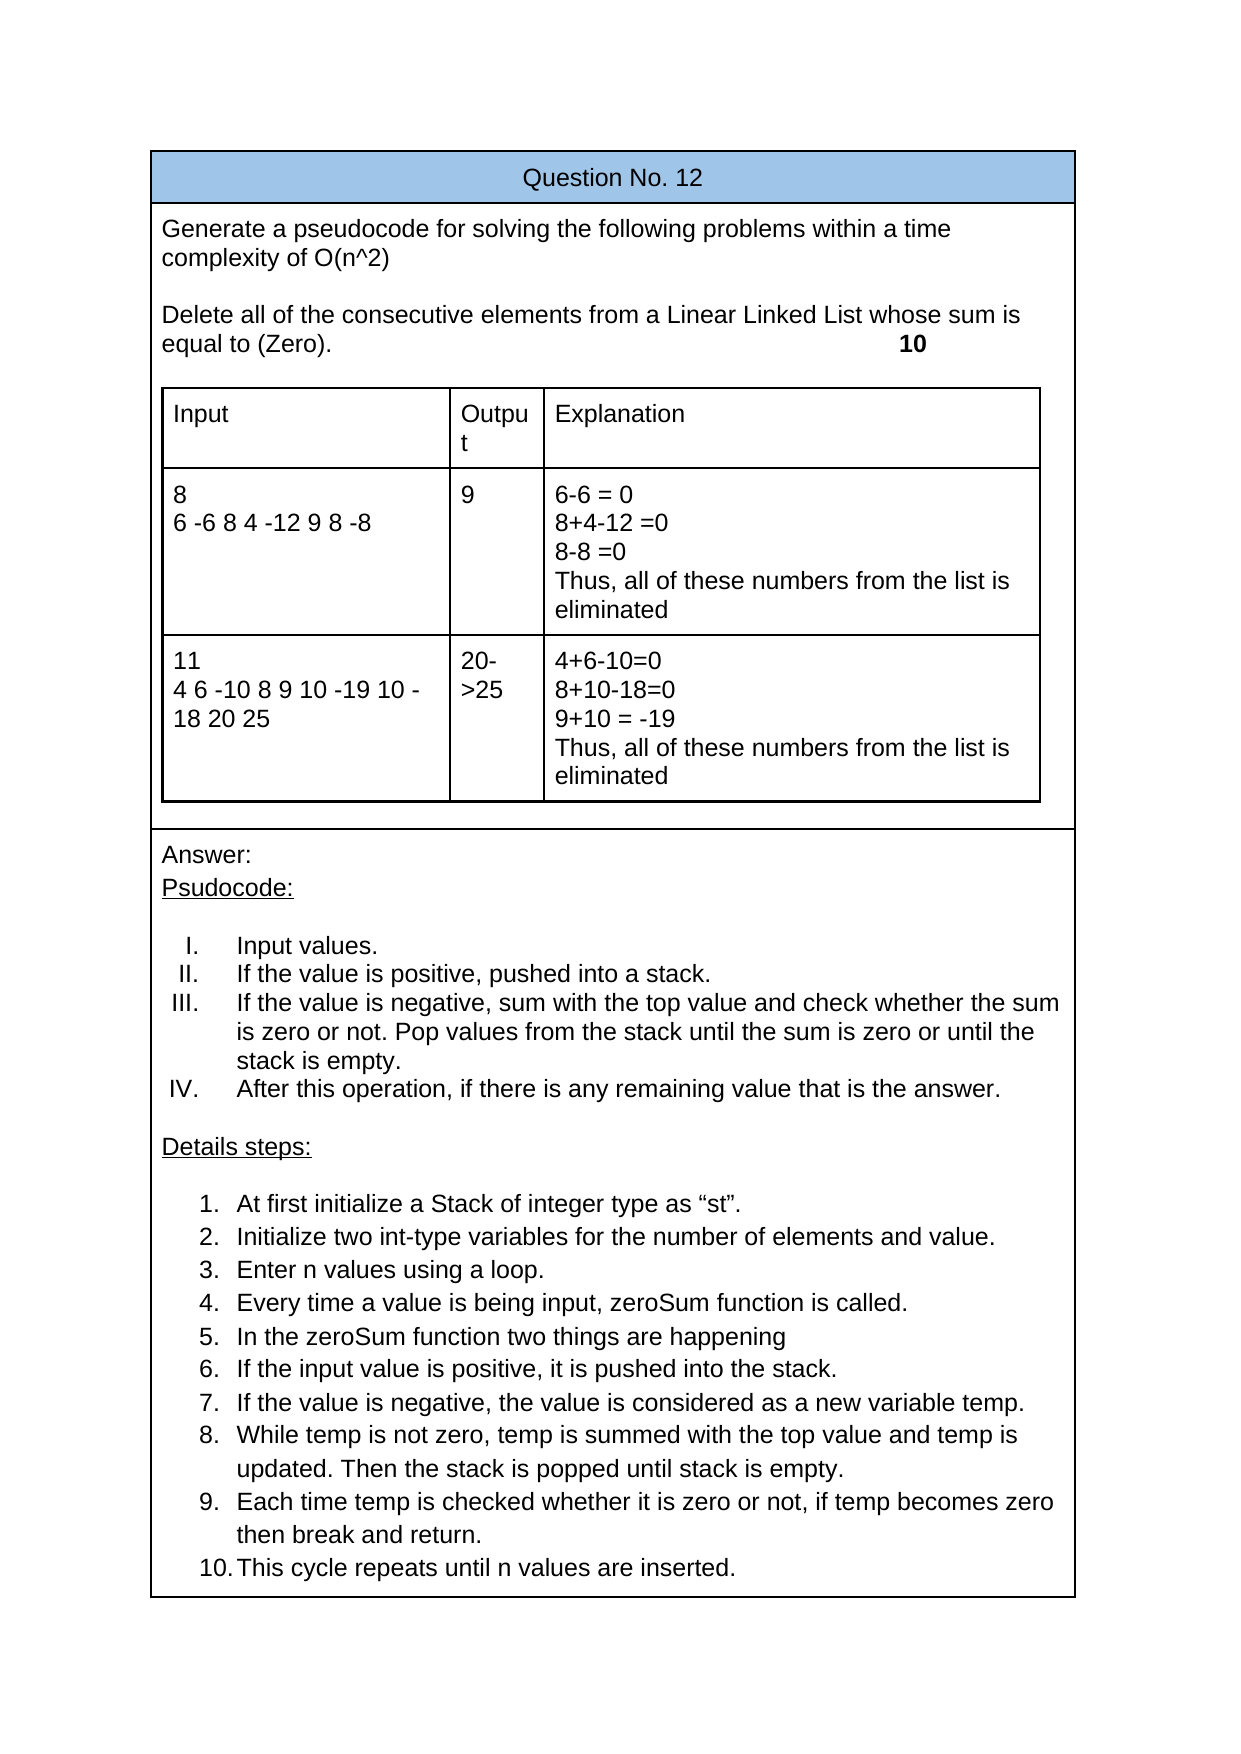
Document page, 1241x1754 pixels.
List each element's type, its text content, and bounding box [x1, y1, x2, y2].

table_cell Generate a pseudocode for solving the following problems within a time complexity of O(n^2) Delete all of the consecutive elements from a Linear Linked List whose sum is equal to (Zero). 10 [152, 204, 1074, 828]
table_header Question No. 12 [152, 152, 1074, 202]
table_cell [152, 830, 1074, 1596]
